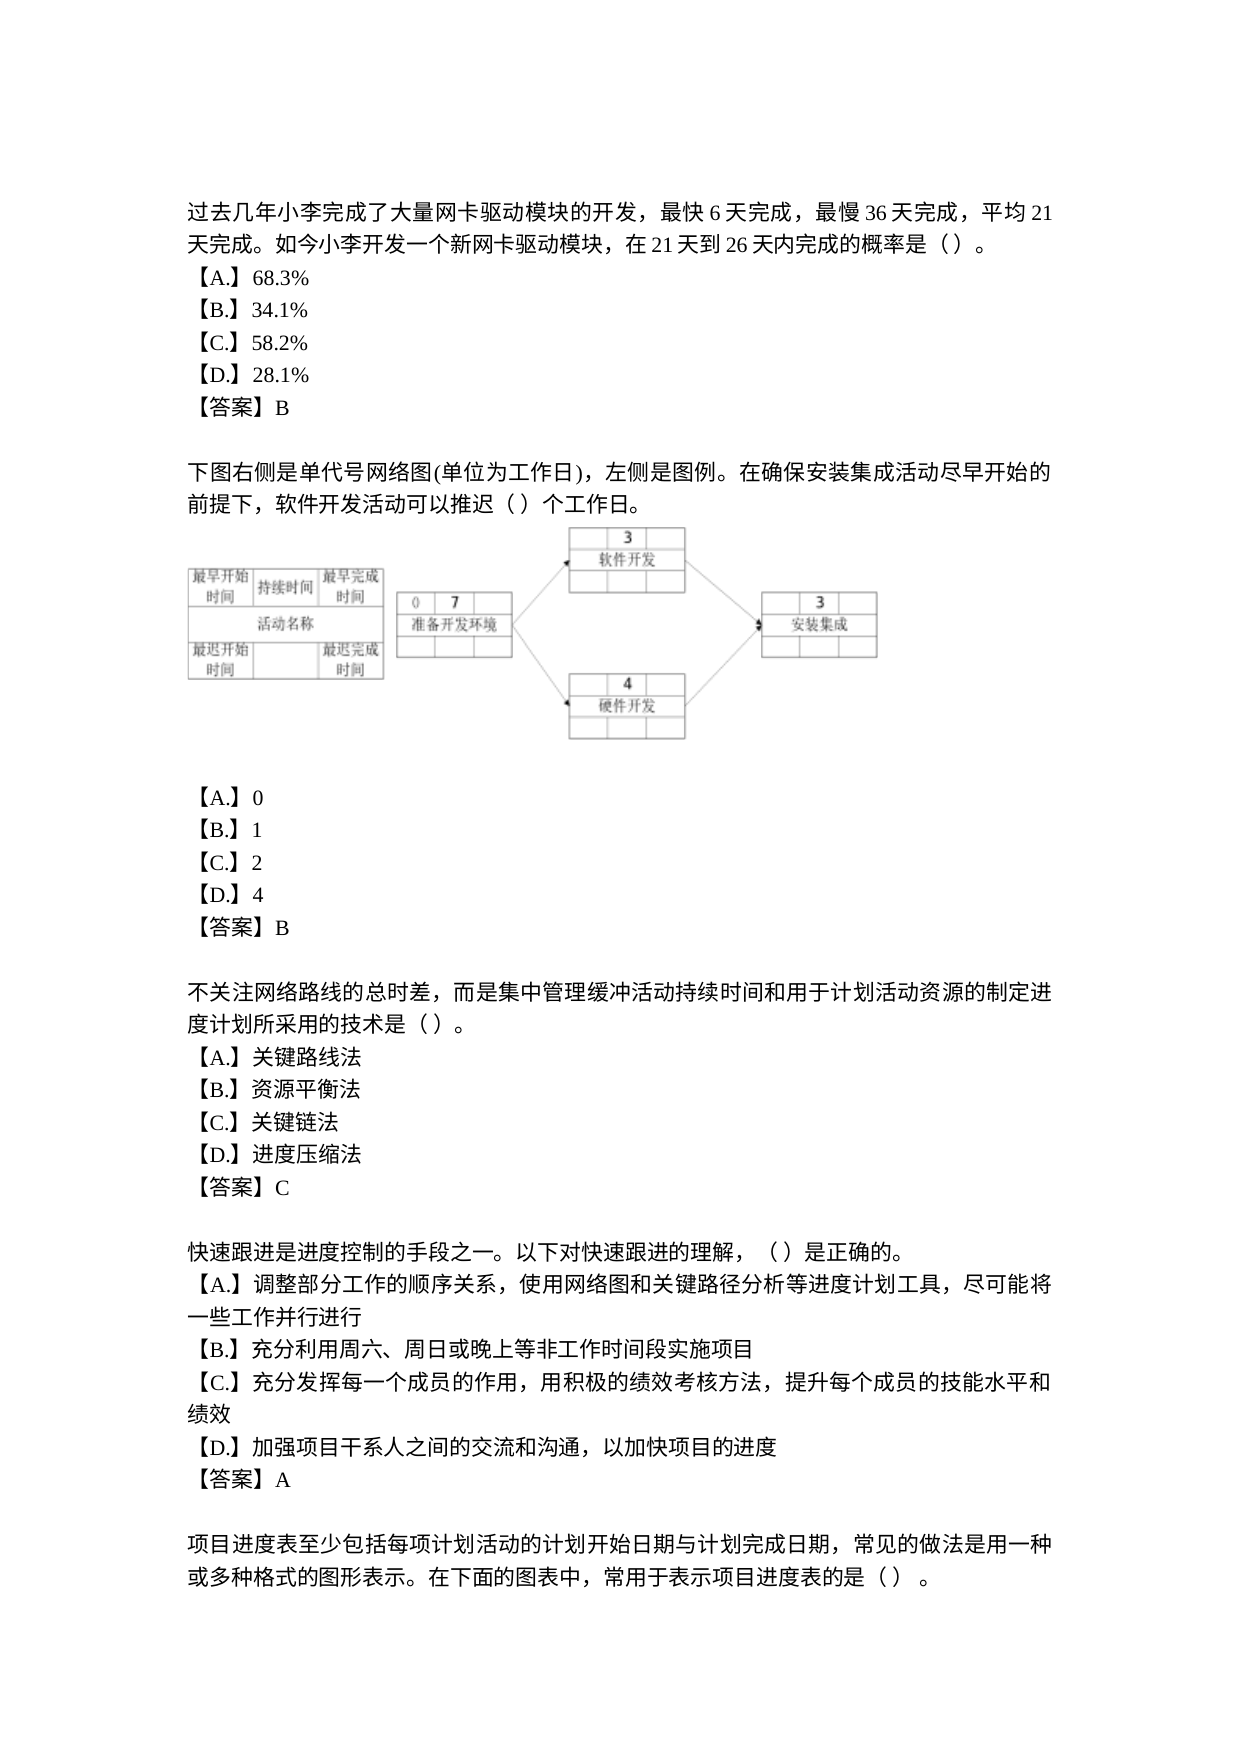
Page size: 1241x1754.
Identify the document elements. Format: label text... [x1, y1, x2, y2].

text 【A.】68.3% [187, 259, 1053, 292]
text 【B.】34.1% [187, 292, 1053, 324]
text 【C.】充分发挥每一个成员的作用，用积极的绩效考核方法，提升每个成员的技能水平和绩效 [187, 1364, 1053, 1429]
text 【D.】进度压缩法 [187, 1137, 1053, 1169]
text 【D.】加强项目干系人之间的交流和沟通，以加快项目的进度 [187, 1429, 1053, 1462]
text 【答案】B [187, 909, 1053, 942]
text 过去几年小李完成了大量网卡驱动模块的开发，最快6天完成，最慢36天完成，平均21天完成。如今小李开发一个新网卡驱动模块，在21天到26天内完成的概率是（ ）。 [187, 194, 1053, 259]
text 【答案】C [187, 1169, 1053, 1202]
text 【C.】2 [187, 844, 1053, 877]
text 【A.】0 [187, 779, 1053, 812]
text 【C.】58.2% [187, 324, 1053, 357]
text 【B.】资源平衡法 [187, 1072, 1053, 1104]
text 快速跟进是进度控制的手段之一。以下对快速跟进的理解，（ ）是正确的。 [187, 1234, 1053, 1267]
text 【答案】A [187, 1462, 1053, 1494]
picture [187, 526, 879, 741]
text 【B.】充分利用周六、周日或晚上等非工作时间段实施项目 [187, 1332, 1053, 1364]
text 【A.】关键路线法 [187, 1039, 1053, 1072]
text 【C.】关键链法 [187, 1104, 1053, 1137]
text 【D.】28.1% [187, 357, 1053, 389]
text 项目进度表至少包括每项计划活动的计划开始日期与计划完成日期，常见的做法是用一种或多种格式的图形表示。在下面的图表中，常用于表示项目进度表的是（ ） 。 [187, 1527, 1053, 1592]
text 【D.】4 [187, 877, 1053, 909]
text 【B.】1 [187, 812, 1053, 844]
text 【A.】调整部分工作的顺序关系，使用网络图和关键路径分析等进度计划工具，尽可能将一些工作并行进行 [187, 1267, 1053, 1332]
text 【答案】B [187, 389, 1053, 422]
text 不关注网络路线的总时差，而是集中管理缓冲活动持续时间和用于计划活动资源的制定进度计划所采用的技术是（ ）。 [187, 974, 1053, 1039]
